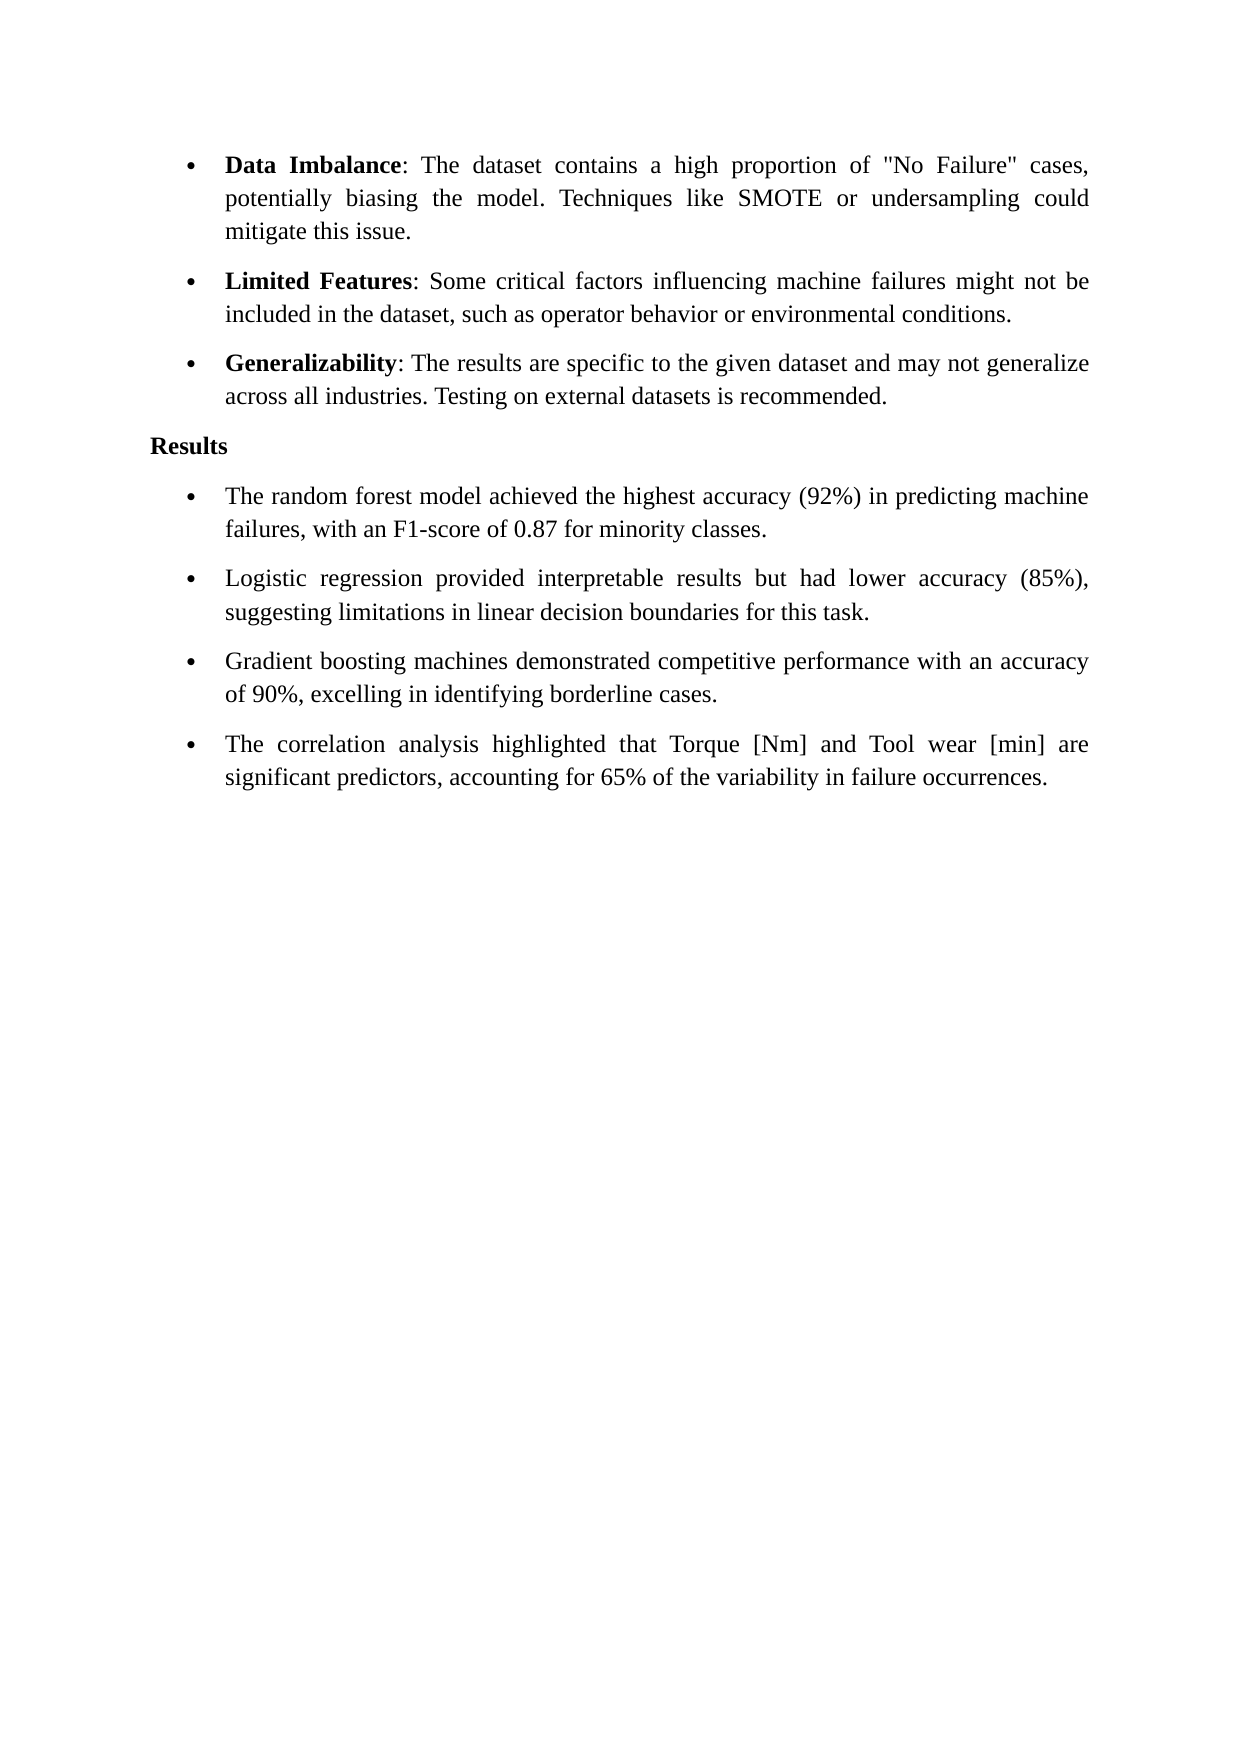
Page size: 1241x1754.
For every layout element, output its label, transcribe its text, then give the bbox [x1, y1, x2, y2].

list Gradient boosting machines demonstrated competitive performance with an accuracy of 90%, excelling in identifying borderline cases. [187, 646, 1090, 708]
text Results [150, 431, 1090, 460]
list Data Imbalance: The dataset contains a high proportion of "No Failure" cases, potentially biasing the model. Techniques like SMOTE or undersampling could mitigate this issue. [187, 150, 1090, 245]
list Generalizability: The results are specific to the given dataset and may not generalize across all industries. Testing on external datasets is recommended. [187, 348, 1090, 410]
list The correlation analysis highlighted that Torque [Nm] and Tool wear [min] are significant predictors, accounting for 65% of the variability in failure occurrences. [187, 729, 1090, 791]
list Logistic regression provided interpretable results but had lower accuracy (85%), suggesting limitations in linear decision boundaries for this task. [187, 563, 1090, 625]
list Limited Features: Some critical factors influencing machine failures might not be included in the dataset, such as operator behavior or environmental conditions. [187, 266, 1090, 327]
list The random forest model achieved the highest accuracy (92%) in predicting machine failures, with an F1-score of 0.87 for minority classes. [187, 481, 1090, 543]
